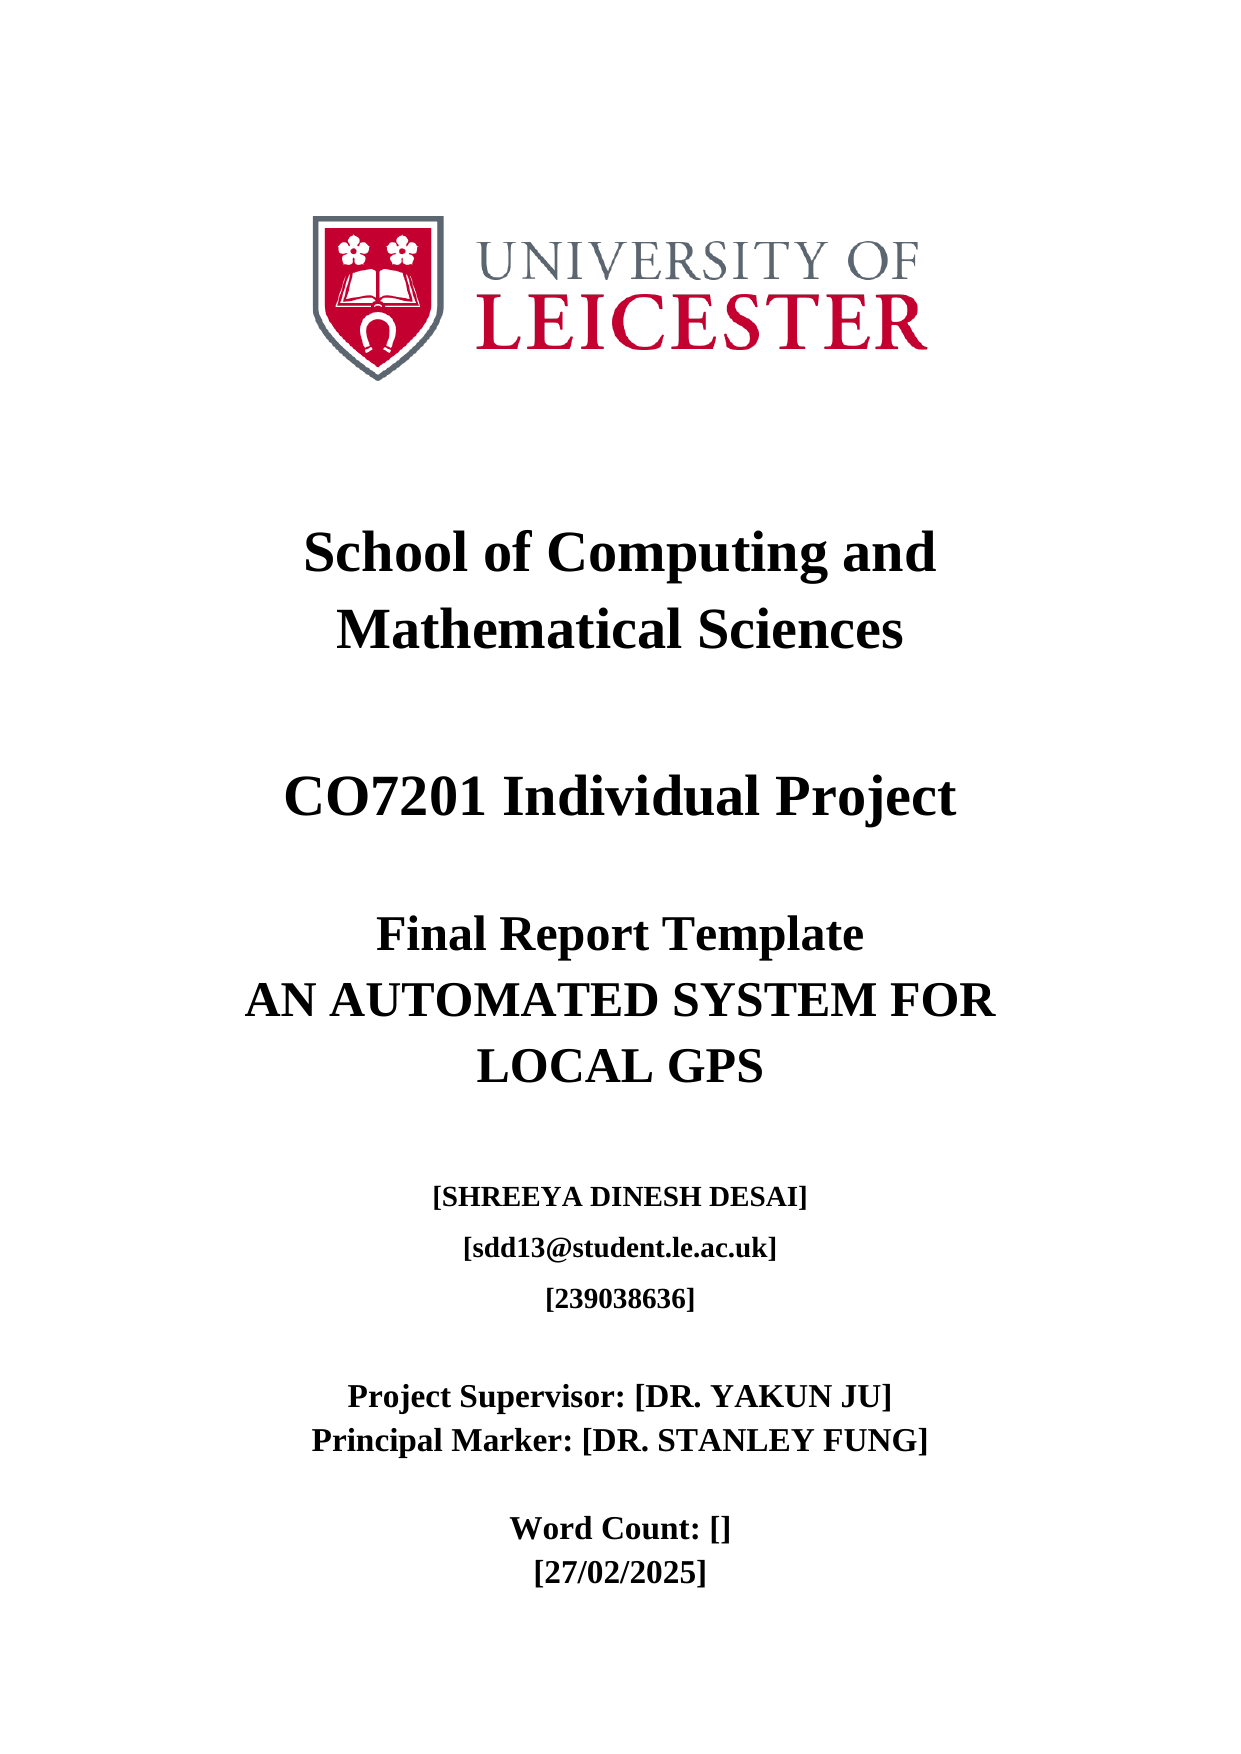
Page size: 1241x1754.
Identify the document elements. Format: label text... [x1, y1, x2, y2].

text School of Computing and Mathematical Sciences [150, 517, 1090, 661]
text Principal Marker: [DR. STANLEY FUNG] [150, 1420, 1090, 1459]
text [SHREEYA DINESH DESAI] [150, 1179, 1090, 1213]
text AN AUTOMATED SYSTEM FOR LOCAL GPS [150, 970, 1090, 1093]
text [sdd13@student.le.ac.uk] [150, 1230, 1090, 1264]
text [27/02/2025] [150, 1552, 1090, 1591]
text Final Report Template [150, 904, 1090, 961]
text CO7201 Individual Project [150, 761, 1090, 828]
text Word Count: [] [150, 1508, 1090, 1547]
text [239038636] [150, 1281, 1090, 1315]
picture [312, 216, 928, 381]
text Project Supervisor: [DR. YAKUN JU] [150, 1376, 1090, 1414]
